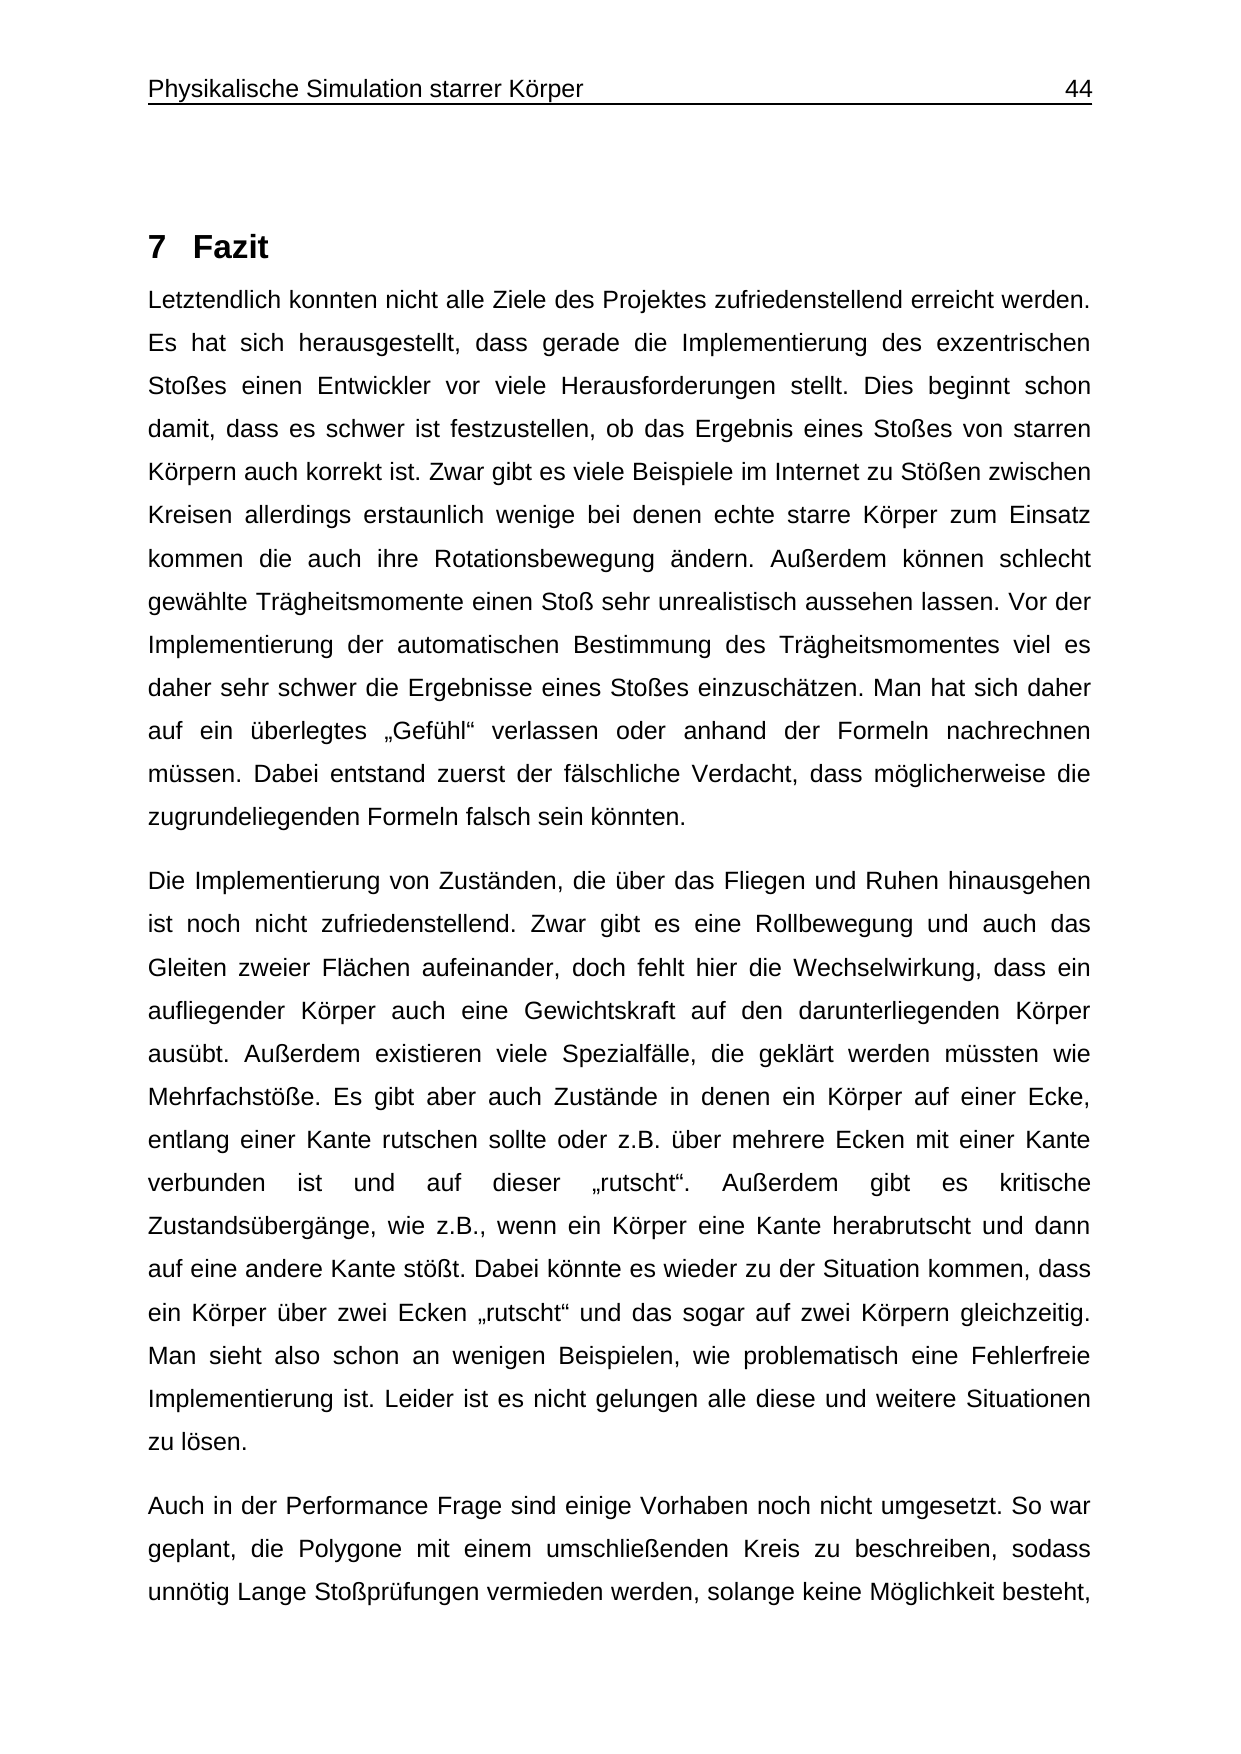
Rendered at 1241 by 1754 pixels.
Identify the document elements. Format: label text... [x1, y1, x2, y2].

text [148, 1491, 1092, 1606]
text Letztendlich konnten nicht alle Ziele des Projektes zufriedenstellend erreicht werden. Es hat sich herausgestellt, dass gerade die Implementierung des exzentrischen Stoßes einen Entwickler vor viele Herausforderungen stellt. Dies beginnt schon damit, dass es schwer ist festzustellen, ob das Ergebnis eines Stoßes von starren Körpern auch korrekt ist. Zwar gibt es viele Beispiele im Internet zu Stößen zwischen Kreisen allerdings erstaunlich wenige bei denen echte starre Körper zum Einsatz kommen die auch ihre Rotationsbewegung ändern. Außerdem können schlecht gewählte Trägheitsmomente einen Stoß sehr unrealistisch aussehen lassen. Vor der Implementierung der automatischen Bestimmung des Trägheitsmomentes viel es daher sehr schwer die Ergebnisse eines Stoßes einzuschätzen. Man hat sich daher auf ein überlegtes „Gefühl“ verlassen oder anhand der Formeln nachrechnen müssen. Dabei entstand zuerst der fälschliche Verdacht, dass möglicherweise die zugrundeliegenden Formeln falsch sein könnten. [148, 285, 1092, 831]
subtitle Fazit [148, 227, 1092, 266]
text Die Implementierung von Zuständen, die über das Fliegen und Ruhen hinausgehen ist noch nicht zufriedenstellend. Zwar gibt es eine Rollbewegung und auch das Gleiten zweier Flächen aufeinander, doch fehlt hier die Wechselwirkung, dass ein aufliegender Körper auch eine Gewichtskraft auf den darunterliegenden Körper ausübt. Außerdem existieren viele Spezialfälle, die geklärt werden müssten wie Mehrfachstöße. Es gibt aber auch Zustände in denen ein Körper auf einer Ecke, entlang einer Kante rutschen sollte oder z.B. über mehrere Ecken mit einer Kante verbunden ist und auf dieser „rutscht“. Außerdem gibt es kritische Zustandsübergänge, wie z.B., wenn ein Körper eine Kante herabrutscht und dann auf eine andere Kante stößt. Dabei könnte es wieder zu der Situation kommen, dass ein Körper über zwei Ecken „rutscht“ und das sogar auf zwei Körpern gleichzeitig. Man sieht also schon an wenigen Beispielen, wie problematisch eine Fehlerfreie Implementierung ist. Leider ist es nicht gelungen alle diese und weitere Situationen zu lösen. [148, 866, 1092, 1456]
